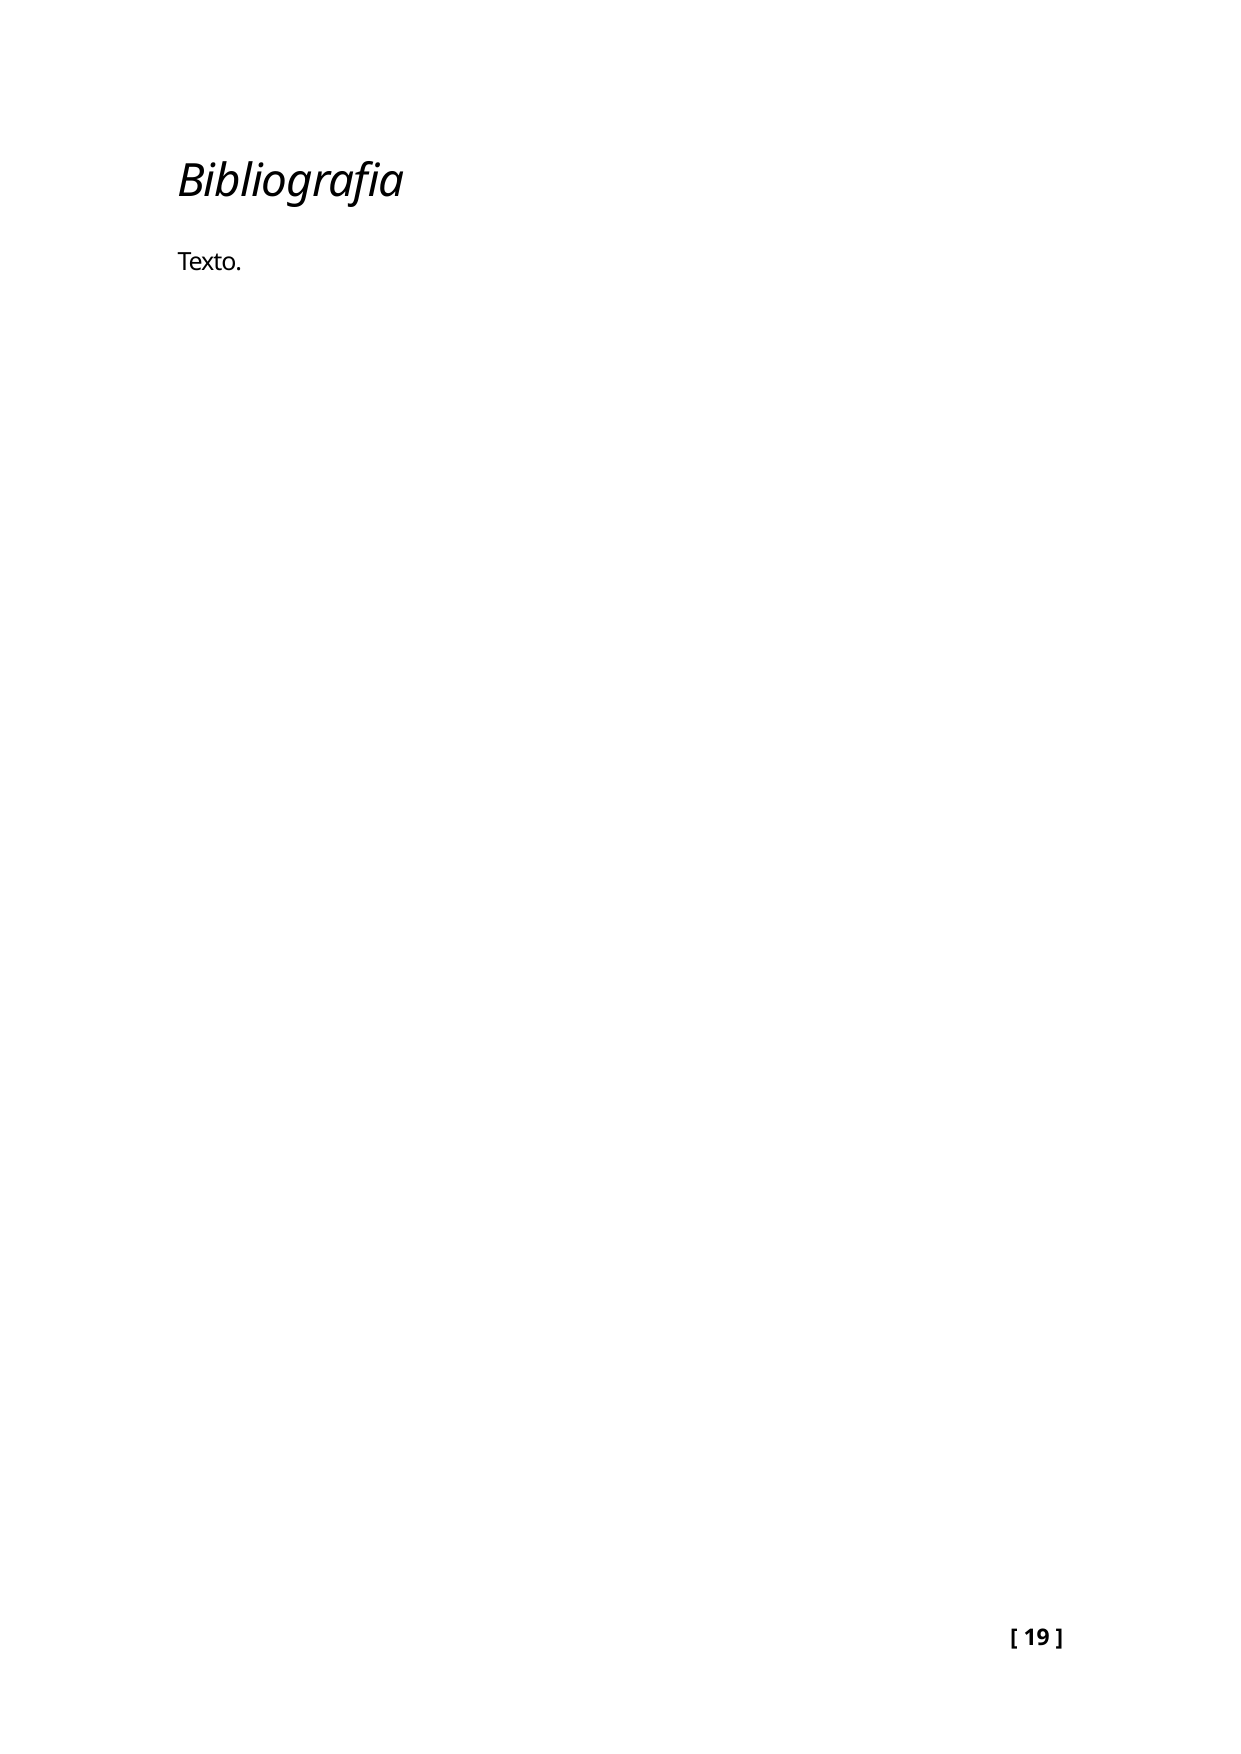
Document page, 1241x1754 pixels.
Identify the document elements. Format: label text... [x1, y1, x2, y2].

text Texto. [177, 244, 1063, 278]
text Bibliografia [177, 148, 1063, 210]
